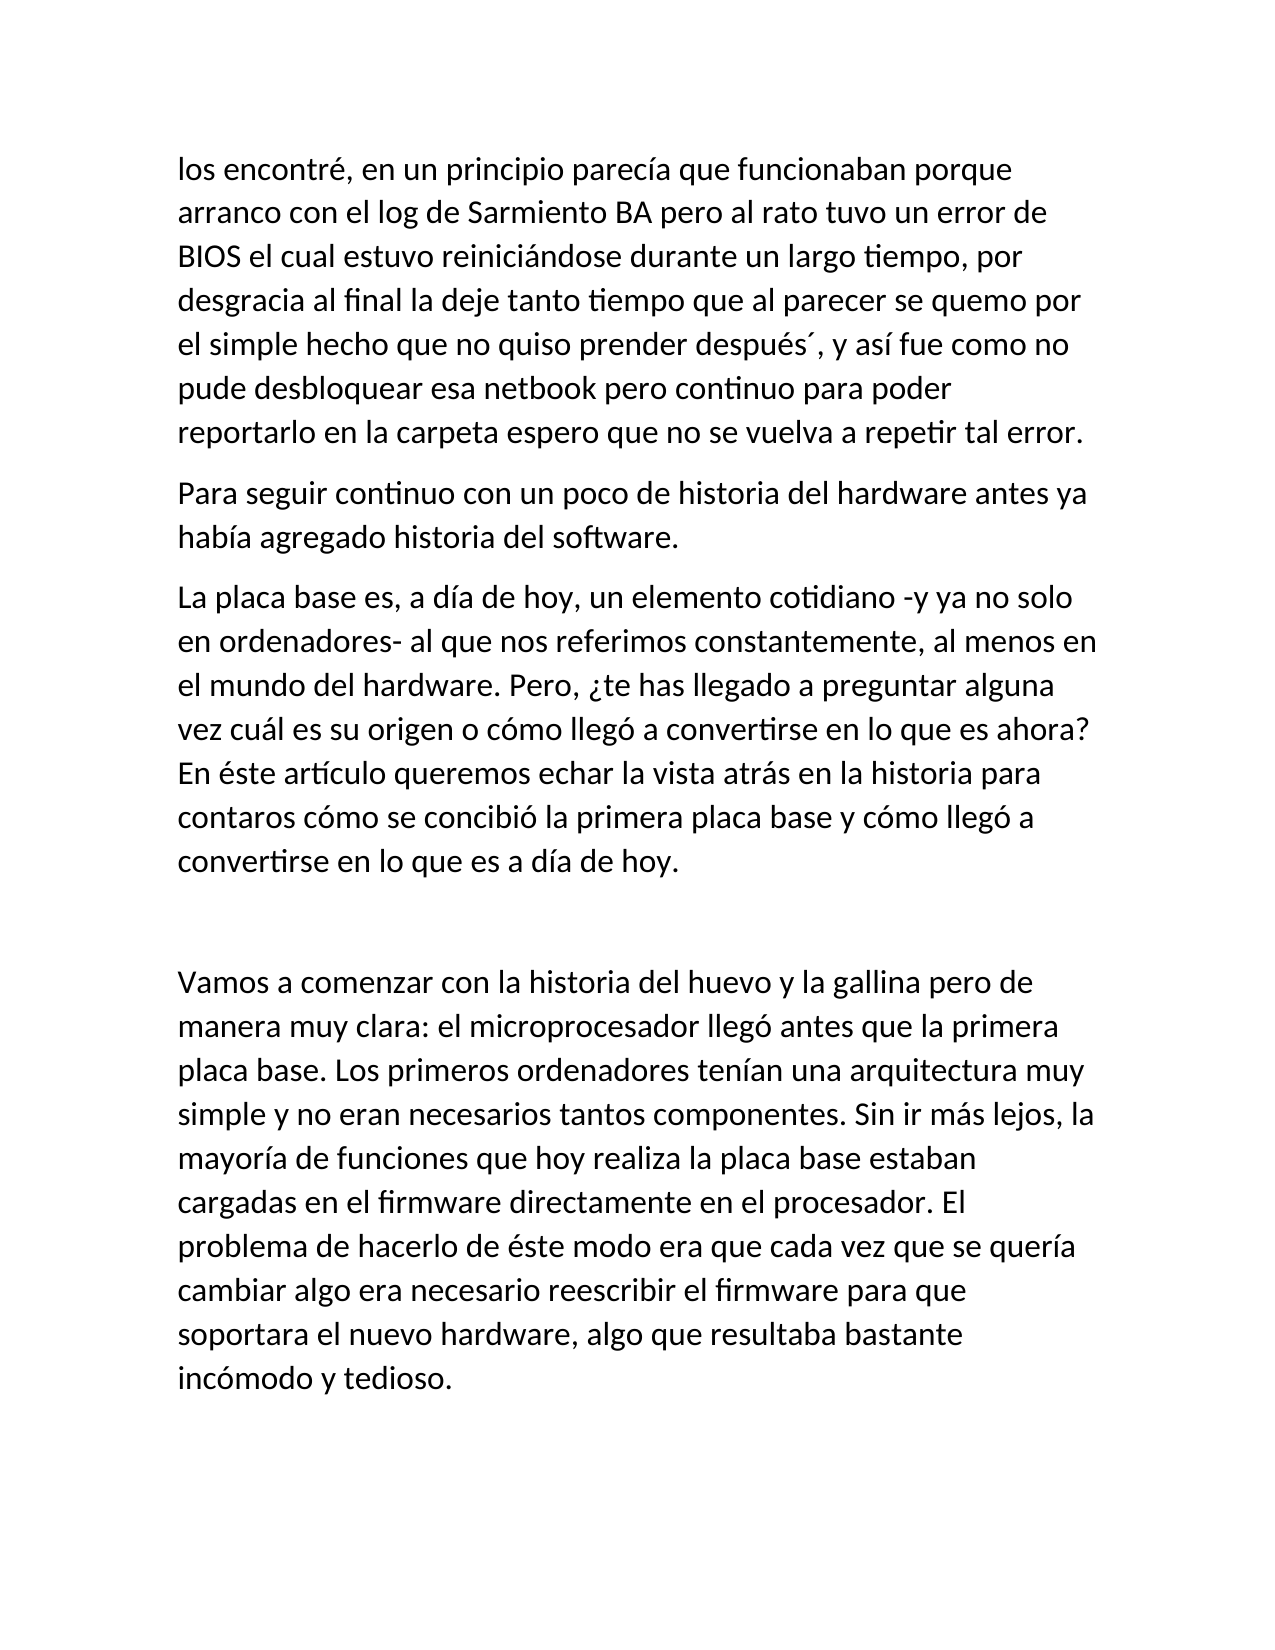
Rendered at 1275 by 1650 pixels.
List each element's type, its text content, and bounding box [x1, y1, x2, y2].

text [177, 148, 1098, 452]
text La placa base es, a día de hoy, un elemento cotidiano -y ya no solo en ordenadores- al que nos referimos constantemente, al menos en el mundo del hardware. Pero, ¿te has llegado a preguntar alguna vez cuál es su origen o cómo llegó a convertirse en lo que es ahora? En éste artículo queremos echar la vista atrás en la historia para contaros cómo se concibió la primera placa base y cómo llegó a convertirse en lo que es a día de hoy. [177, 577, 1098, 881]
text Para seguir continuo con un poco de historia del hardware antes ya había agregado historia del software. [177, 472, 1098, 557]
text Vamos a comenzar con la historia del huevo y la gallina pero de manera muy clara: el microprocesador llegó antes que la primera placa base. Los primeros ordenadores tenían una arquitectura muy simple y no eran necesarios tantos componentes. Sin ir más lejos, la mayoría de funciones que hoy realiza la placa base estaban cargadas en el firmware directamente en el procesador. El problema de hacerlo de éste modo era que cada vez que se quería cambiar algo era necesario reescribir el firmware para que soportara el nuevo hardware, algo que resultaba bastante incómodo y tedioso. [177, 962, 1098, 1398]
